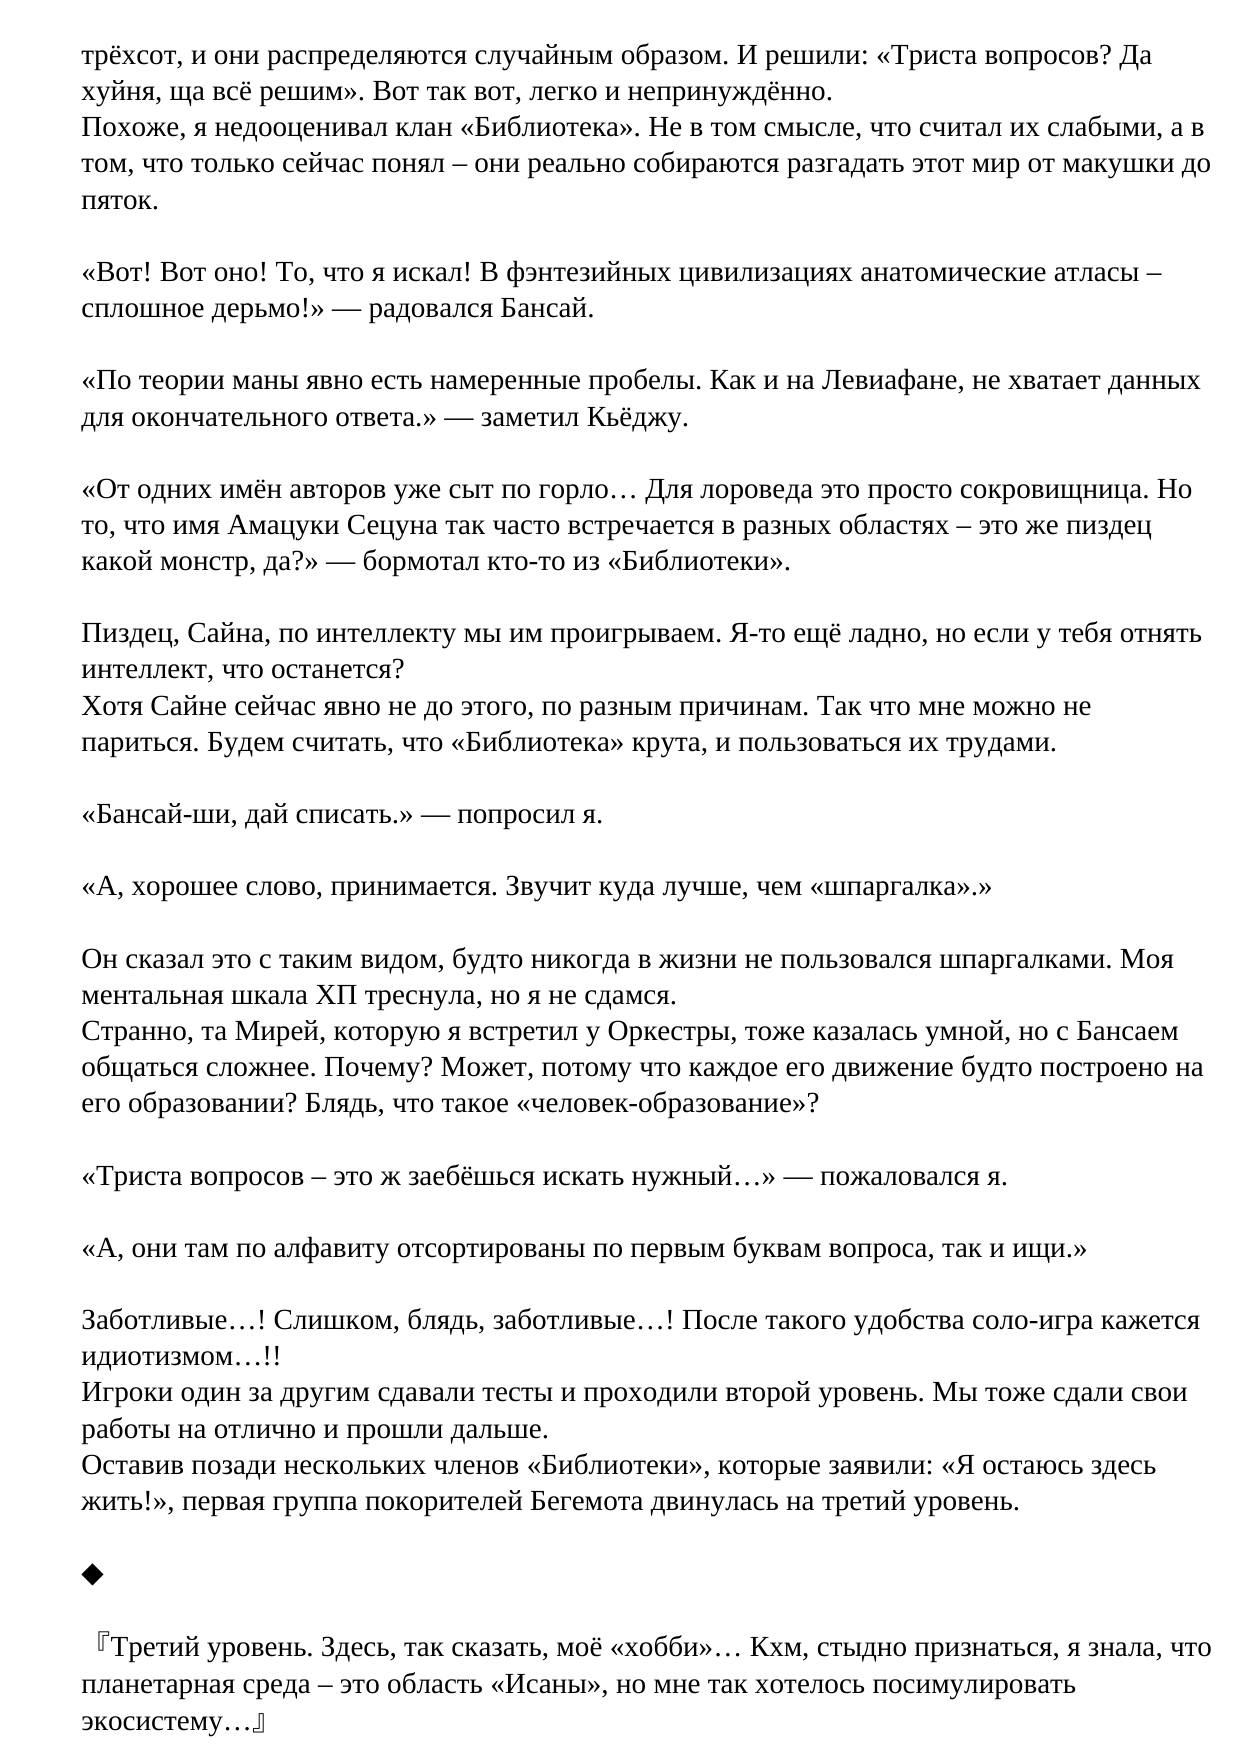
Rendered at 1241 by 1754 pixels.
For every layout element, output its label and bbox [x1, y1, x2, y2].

text [81, 37, 1215, 1738]
